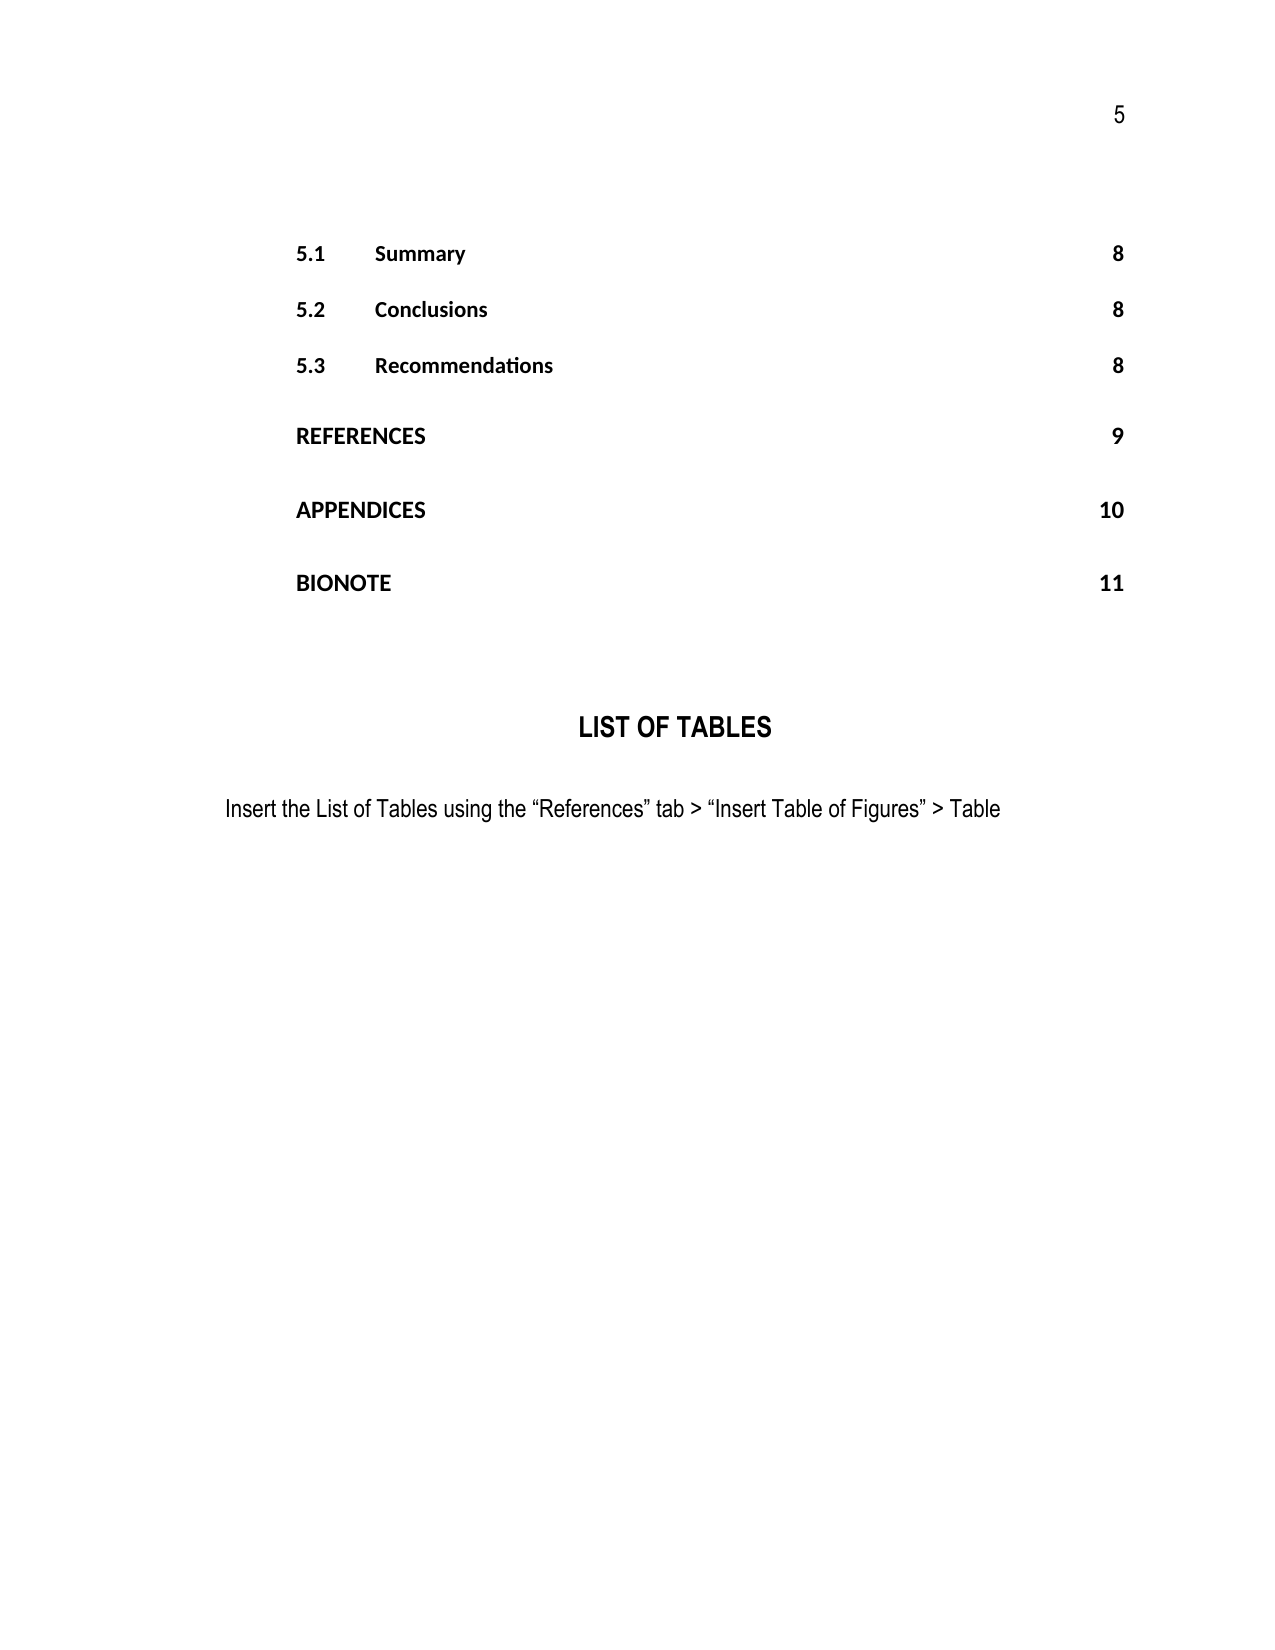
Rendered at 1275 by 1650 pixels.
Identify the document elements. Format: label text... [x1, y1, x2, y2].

text Insert the List of Tables using the “References” tab > “Insert Table of Figures” > Table [225, 794, 1125, 823]
title LIST OF TABLES [225, 711, 1125, 744]
